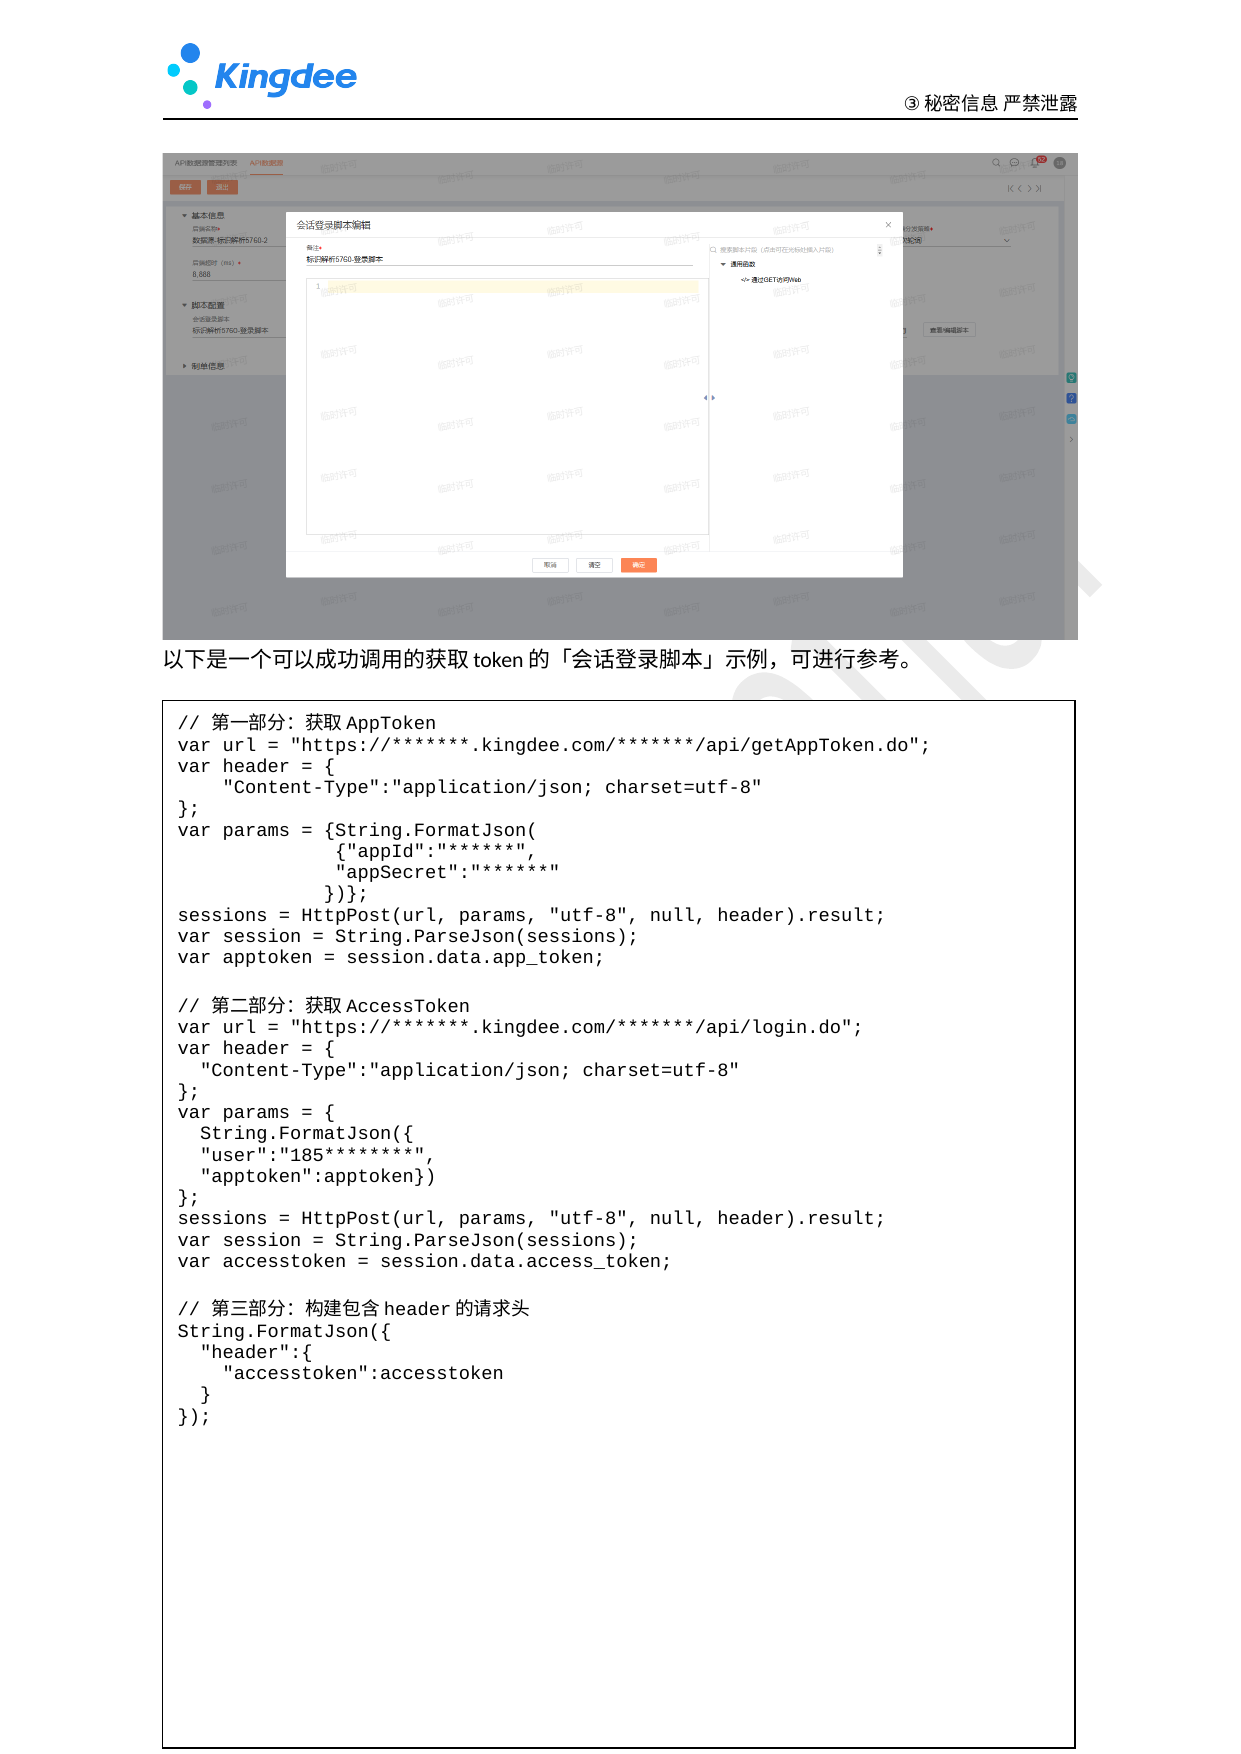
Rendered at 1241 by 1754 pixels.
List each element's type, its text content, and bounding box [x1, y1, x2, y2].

picture [162, 153, 1078, 640]
text 以下是一个可以成功调用的获取token的「会话登录脚本」示例，可进行参考。 [162, 641, 1078, 674]
picture [167, 43, 357, 109]
